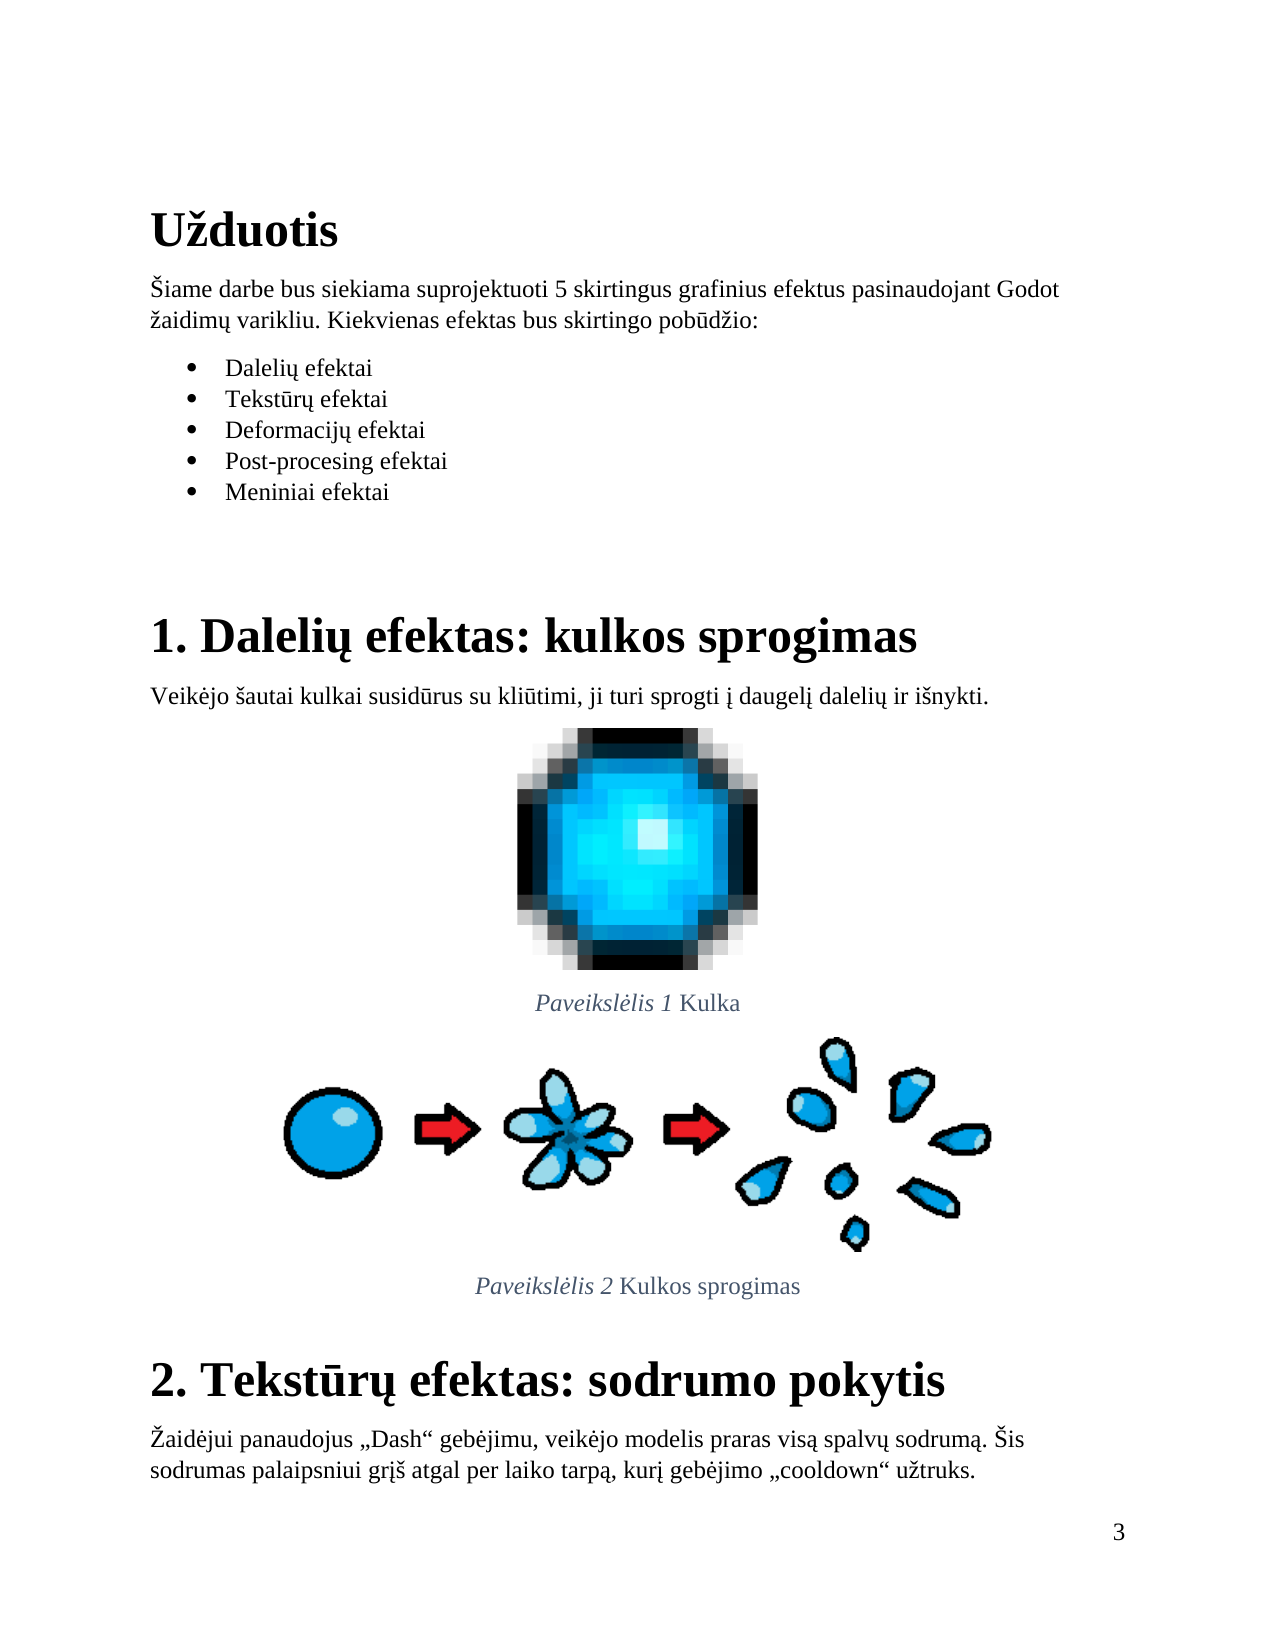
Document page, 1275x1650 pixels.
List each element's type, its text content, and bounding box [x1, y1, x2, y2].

list Post-procesing efektai [187, 446, 1125, 475]
text Žaidėjui panaudojus „Dash“ gebėjimu, veikėjo modelis praras visą spalvų sodrumą. Šis sodrumas palaipsniui grįš atgal per laiko tarpą, kurį gebėjimo „cooldown“ užtruks. [150, 1424, 1125, 1484]
list Tekstūrų efektai [187, 384, 1125, 413]
text Veikėjo šautai kulkai susidūrus su kliūtimi, ji turi sprogti į daugelį dalelių ir išnykti. [150, 681, 1125, 709]
subtitle Užduotis [150, 200, 1125, 257]
subtitle 1. Dalelių efektas: kulkos sprogimas [150, 606, 1125, 664]
picture [517, 728, 758, 970]
picture [283, 1037, 992, 1252]
text Šiame darbe bus siekiama suprojektuoti 5 skirtingus grafinius efektus pasinaudojant Godot žaidimų varikliu. Kiekvienas efektas bus skirtingo pobūdžio: [150, 274, 1125, 334]
list Dalelių efektai [187, 353, 1125, 382]
subtitle 2. Tekstūrų efektas: sodrumo pokytis [150, 1349, 1125, 1407]
list Deformacijų efektai [187, 415, 1125, 444]
list Meniniai efektai [187, 477, 1125, 506]
